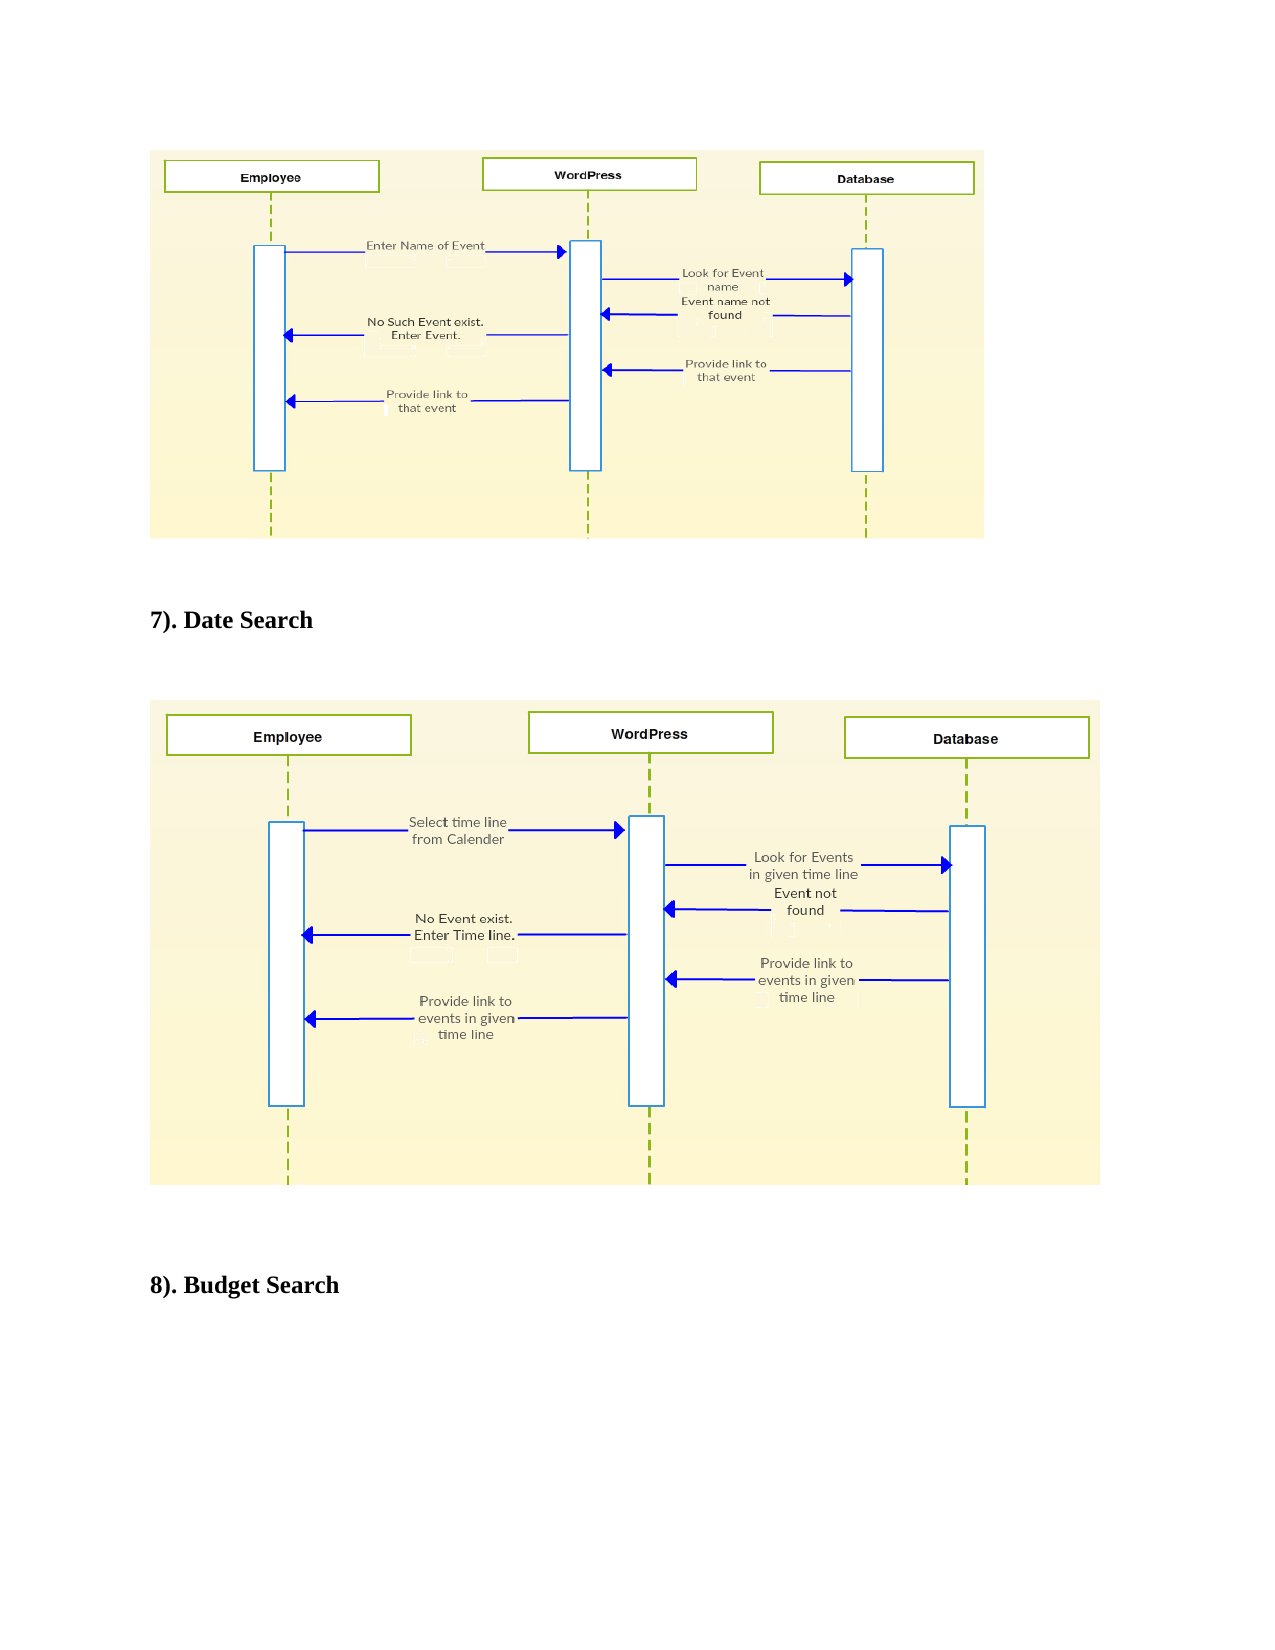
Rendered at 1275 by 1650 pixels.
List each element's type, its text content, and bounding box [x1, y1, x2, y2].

picture [150, 150, 1275, 587]
text 8). Budget Search [150, 1270, 1125, 1298]
text 7). Date Search [150, 605, 1125, 634]
picture [150, 700, 1275, 1251]
